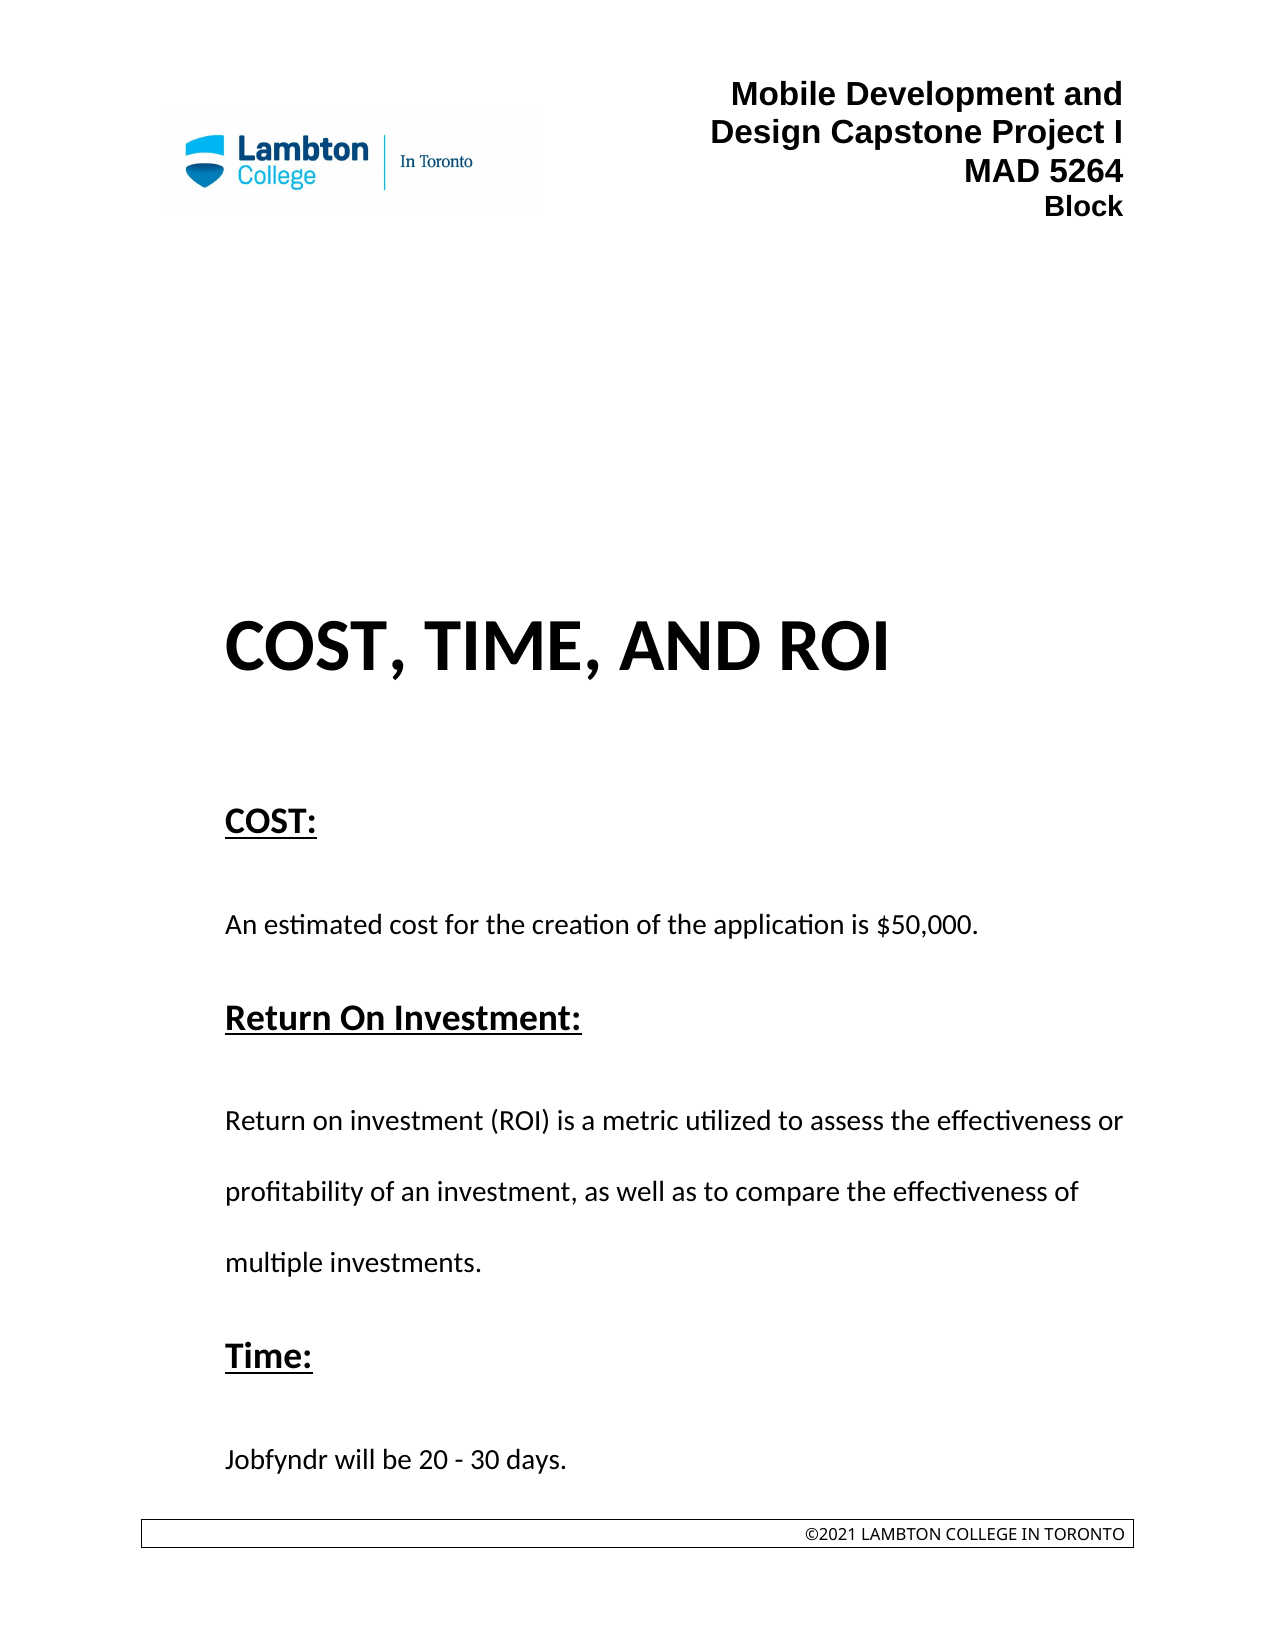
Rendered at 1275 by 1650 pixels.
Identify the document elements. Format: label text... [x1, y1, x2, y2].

text Time: [225, 1332, 1125, 1378]
text An estimated cost for the creation of the application is $50,000. [225, 906, 1125, 941]
text Jobfyndr will be 20 - 30 days. [225, 1441, 1125, 1476]
text Return on investment (ROI) is a metric utilized to assess the effectiveness or profitability of an investment, as well as to compare the effectiveness of multiple investments. [225, 1102, 1125, 1280]
text Return On Investment: [225, 994, 1125, 1039]
text COST, TIME, AND ROI [225, 598, 1125, 689]
text COST: [225, 797, 1125, 843]
picture [161, 111, 544, 214]
